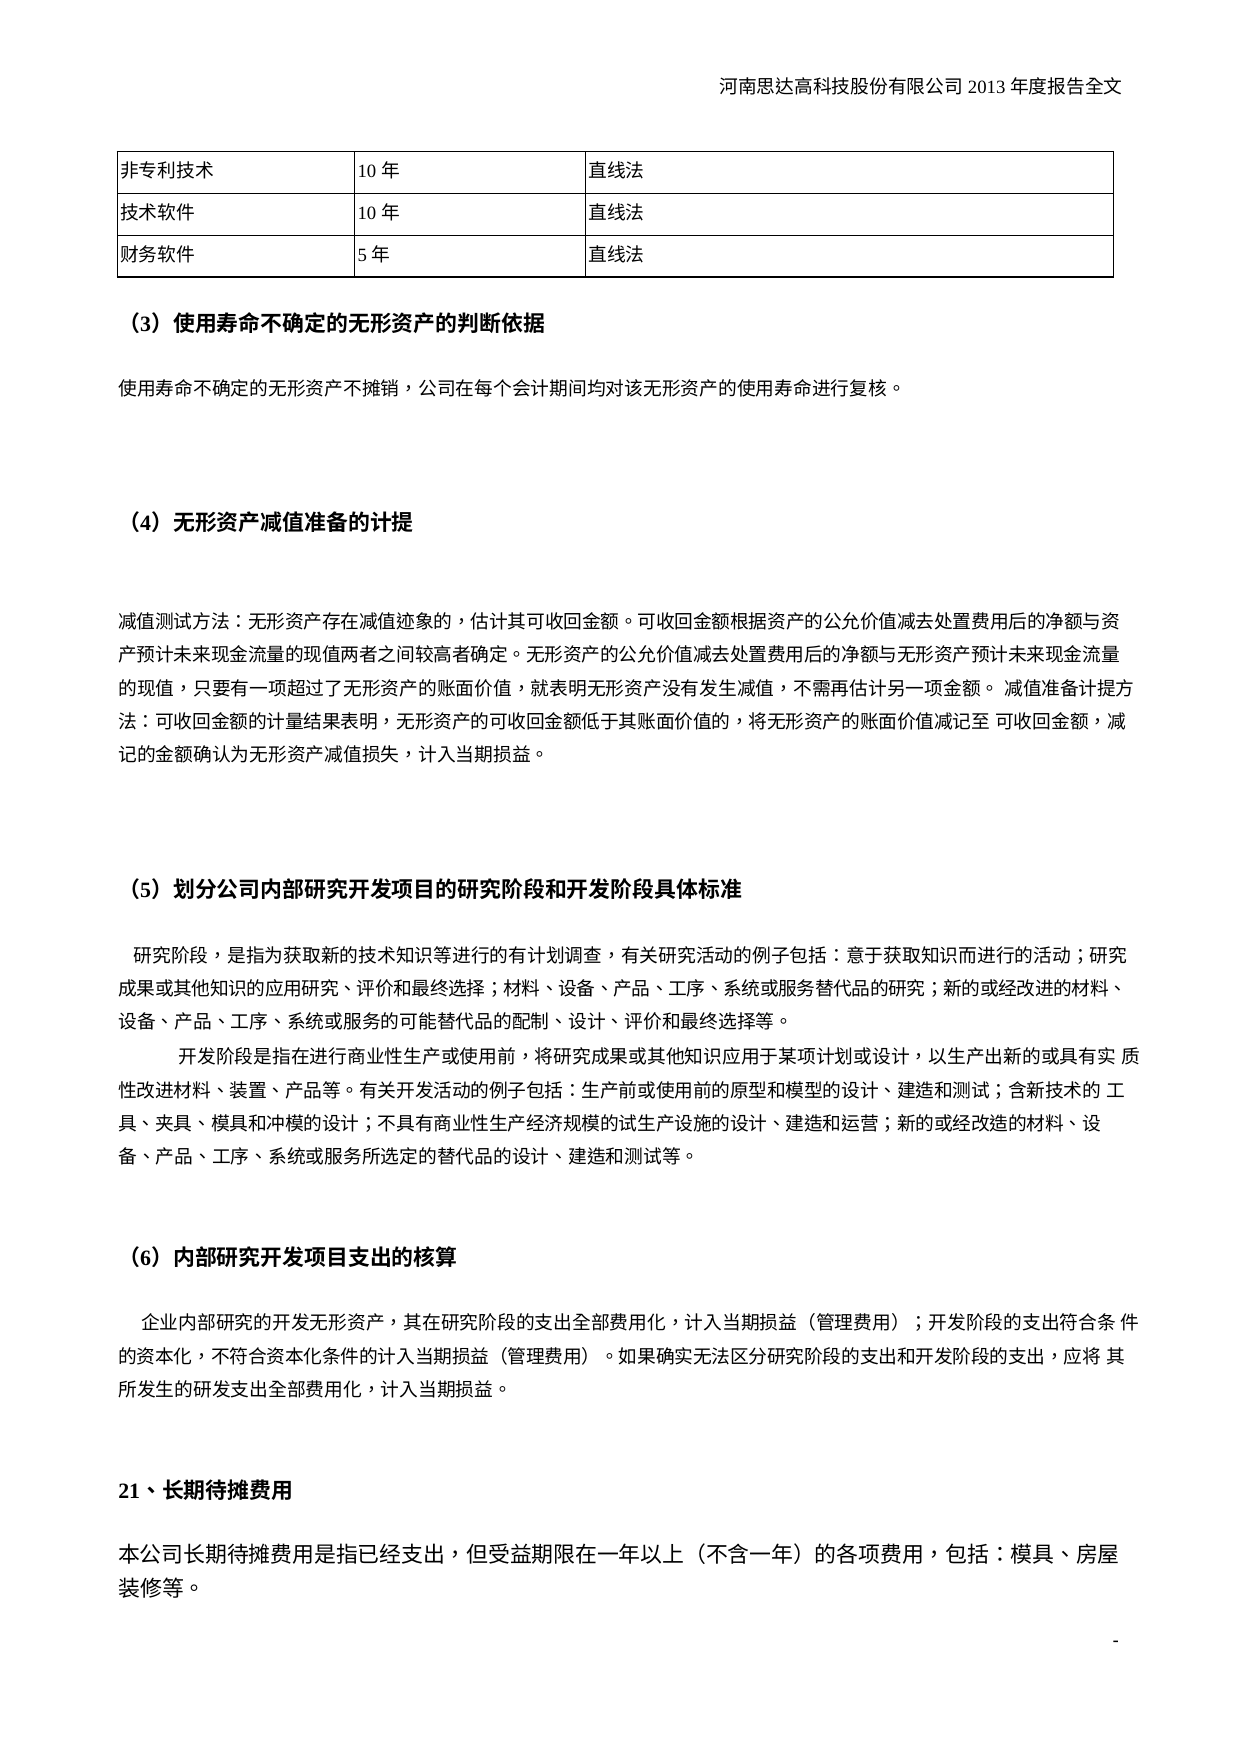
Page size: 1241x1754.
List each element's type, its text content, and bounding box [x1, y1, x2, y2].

subtitle （5）划分公司内部研究开发项目的研究阶段和开发阶段具体标准 [118, 874, 1142, 904]
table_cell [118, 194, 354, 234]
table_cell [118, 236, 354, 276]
text 减值测试方法：无形资产存在减值迹象的，估计其可收回金额。可收回金额根据资产的公允价值减去处置费用后的净额与资 产预计未来现金流量的现值两者之间较高者确定。无形资产的公允价值减去处置费用后的净额与无形资产预计未来现金流量 的现值，只要有一项超过了无形资产的账面价值，就表明无形资产没有发生减值，不需再估计另一项金额。 减值准备计提方法：可收回金额的计量结果表明，无形资产的可收回金额低于其账面价值的，将无形资产的账面价值减记至 可收回金额，减记的金额确认为无形资产减值损失，计入当期损益。 [118, 608, 1142, 767]
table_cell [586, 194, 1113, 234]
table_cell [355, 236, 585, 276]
text 开发阶段是指在进行商业性生产或使用前，将研究成果或其他知识应用于某项计划或设计，以生产出新的或具有实 质性改进材料、装置、产品等。有关开发活动的例子包括：生产前或使用前的原型和模型的设计、建造和测试；含新技术的 工具、夹具、模具和冲模的设计；不具有商业性生产经济规模的试生产设施的设计、建造和运营；新的或经改造的材料、设 备、产品、工序、系统或服务所选定的替代品的设计、建造和测试等。 [118, 1044, 1142, 1169]
subtitle （6）内部研究开发项目支出的核算 [118, 1242, 1142, 1272]
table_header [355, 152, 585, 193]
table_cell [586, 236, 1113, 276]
text 使用寿命不确定的无形资产不摊销，公司在每个会计期间均对该无形资产的使用寿命进行复核。 [118, 376, 1142, 401]
subtitle （4）无形资产减值准备的计提 [118, 507, 1142, 537]
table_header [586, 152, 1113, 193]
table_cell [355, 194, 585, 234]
subtitle 21、长期待摊费用 [118, 1475, 1142, 1504]
text 企业内部研究的开发无形资产，其在研究阶段的支出全部费用化，计入当期损益（管理费用）；开发阶段的支出符合条 件的资本化，不符合资本化条件的计入当期损益（管理费用）。如果确实无法区分研究阶段的支出和开发阶段的支出，应将 其所发生的研发支出全部费用化，计入当期损益。 [118, 1310, 1142, 1402]
text 研究阶段，是指为获取新的技术知识等进行的有计划调查，有关研究活动的例子包括：意于获取知识而进行的活动；研究 成果或其他知识的应用研究、评价和最终选择；材料、设备、产品、工序、系统或服务替代品的研究；新的或经改进的材料、 设备、产品、工序、系统或服务的可能替代品的配制、设计、评价和最终选择等。 [118, 942, 1142, 1034]
subtitle 本公司长期待摊费用是指已经支出，但受益期限在一年以上（不含一年）的各项费用，包括：模具、房屋 装修等。 [118, 1539, 1142, 1603]
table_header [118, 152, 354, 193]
subtitle （3）使用寿命不确定的无形资产的判断依据 [118, 308, 1142, 338]
